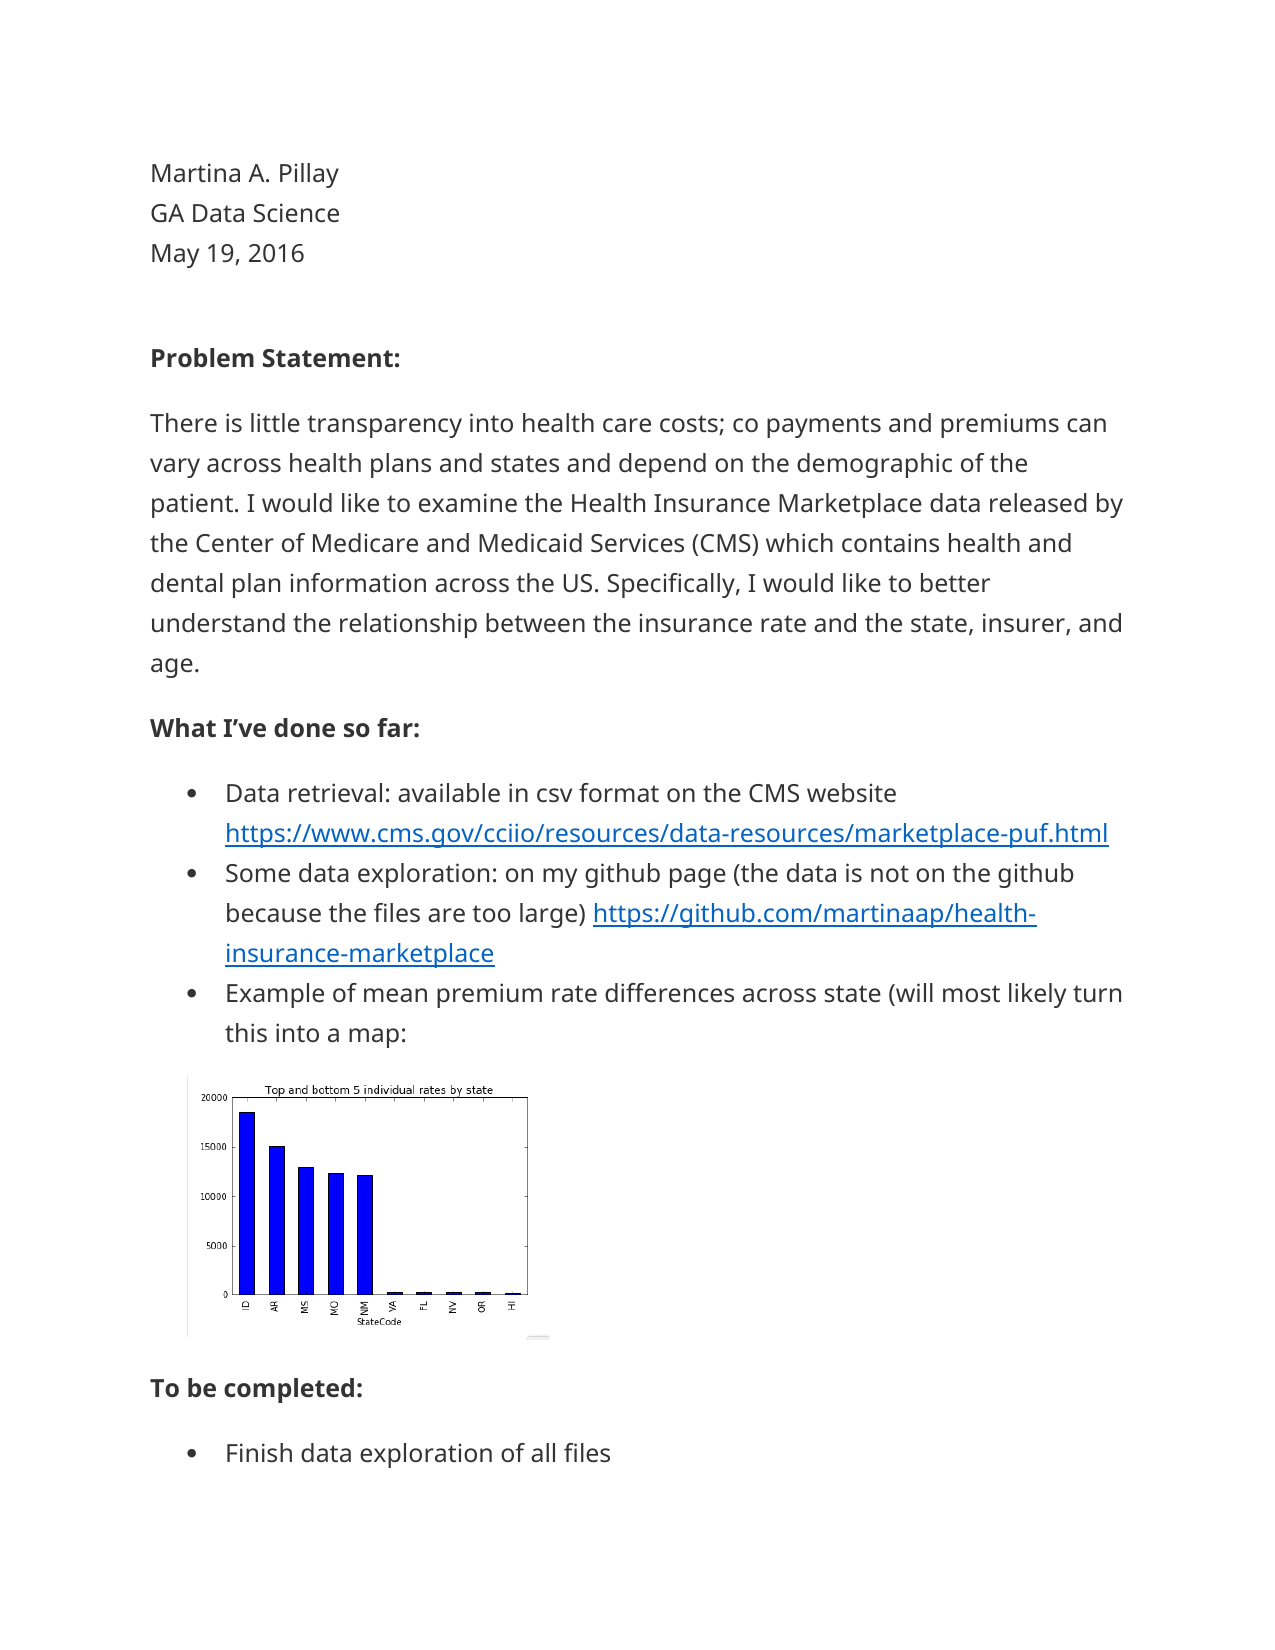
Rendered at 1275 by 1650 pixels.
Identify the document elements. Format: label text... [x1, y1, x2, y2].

picture [187, 1075, 550, 1340]
list Some data exploration: on my github page (the data is not on the github because the files are too large) https://github.com/martinaap/health-insurance-marketplace [187, 850, 1125, 970]
text Martina A. Pillay [150, 150, 1125, 190]
list Example of mean premium rate differences across state (will most likely turn this into a map: [187, 970, 1125, 1050]
text Problem Statement: [150, 335, 1125, 375]
text There is little transparency into health care costs; co payments and premiums can vary across health plans and states and depend on the demographic of the patient. I would like to examine the Health Insurance Marketplace data released by the Center of Medicare and Medicaid Services (CMS) which contains health and dental plan information across the US. Specifically, I would like to better understand the relationship between the insurance rate and the state, insurer, and age. [150, 400, 1125, 680]
text May 19, 2016 [150, 230, 1125, 270]
text To be completed: [150, 1365, 1125, 1405]
text What I’ve done so far: [150, 705, 1125, 745]
text GA Data Science [150, 190, 1125, 230]
list Data retrieval: available in csv format on the CMS website https://www.cms.gov/cciio/resources/data-resources/marketplace-puf.html [187, 770, 1125, 850]
list Finish data exploration of all files [187, 1430, 1125, 1470]
